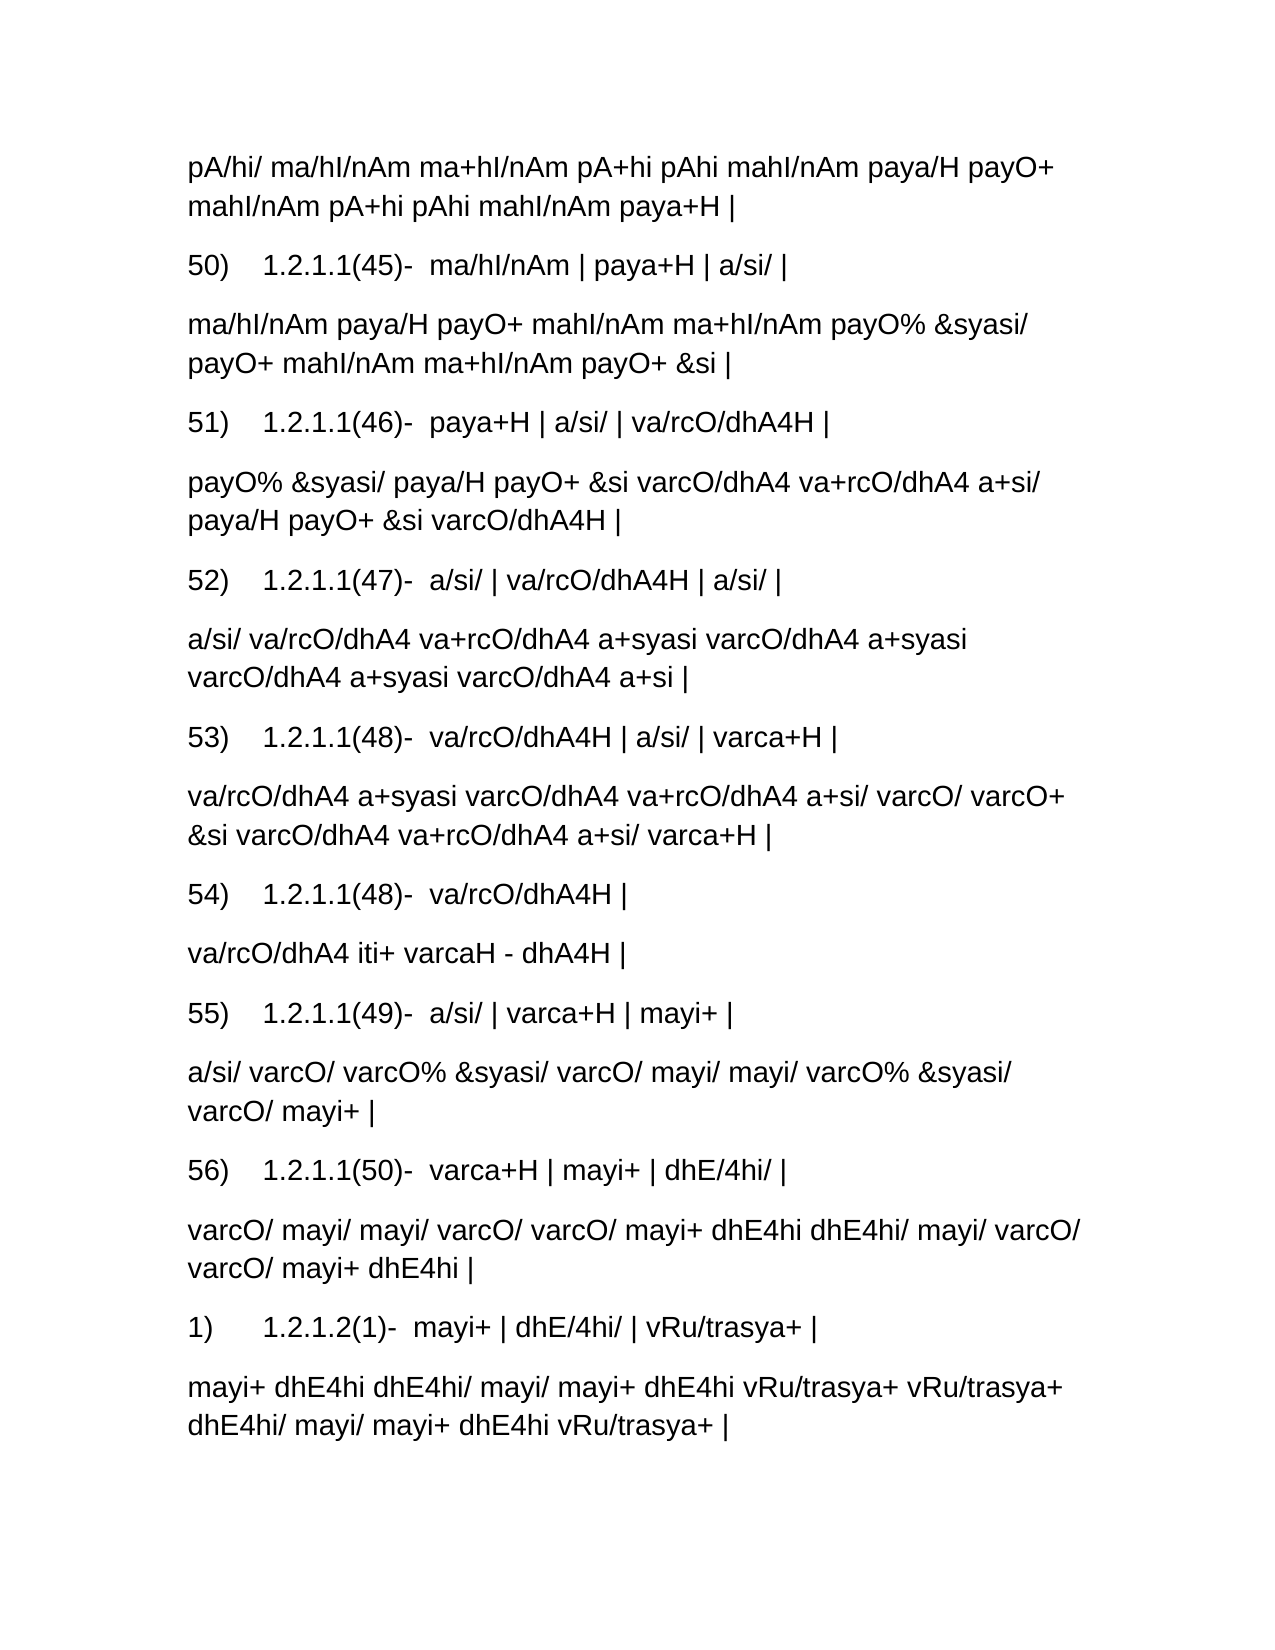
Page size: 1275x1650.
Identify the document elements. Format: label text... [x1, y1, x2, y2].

text a/si/ varcO/ varcO% &syasi/ varcO/ mayi/ mayi/ varcO% &syasi/ varcO/ mayi+ | [187, 1055, 1087, 1127]
text 56) 1.2.1.1(50)- varca+H | mayi+ | dhE/4hi/ | [187, 1153, 1087, 1187]
text va/rcO/dhA4 a+syasi varcO/dhA4 va+rcO/dhA4 a+si/ varcO/ varcO+ &si varcO/dhA4 va+rcO/dhA4 a+si/ varca+H | [187, 779, 1087, 851]
text a/si/ va/rcO/dhA4 va+rcO/dhA4 a+syasi varcO/dhA4 a+syasi varcO/dhA4 a+syasi varcO/dhA4 a+si | [187, 622, 1087, 694]
text mayi+ dhE4hi dhE4hi/ mayi/ mayi+ dhE4hi vRu/trasya+ vRu/trasya+ dhE4hi/ mayi/ mayi+ dhE4hi vRu/trasya+ | [187, 1370, 1087, 1442]
text 1) 1.2.1.2(1)- mayi+ | dhE/4hi/ | vRu/trasya+ | [187, 1310, 1087, 1344]
text va/rcO/dhA4 iti+ varcaH - dhA4H | [187, 936, 1087, 970]
text payO% &syasi/ paya/H payO+ &si varcO/dhA4 va+rcO/dhA4 a+si/ paya/H payO+ &si varcO/dhA4H | [187, 464, 1087, 537]
text 55) 1.2.1.1(49)- a/si/ | varca+H | mayi+ | [187, 996, 1087, 1029]
text 51) 1.2.1.1(46)- paya+H | a/si/ | va/rcO/dhA4H | [187, 405, 1087, 439]
text varcO/ mayi/ mayi/ varcO/ varcO/ mayi+ dhE4hi dhE4hi/ mayi/ varcO/ varcO/ mayi+ dhE4hi | [187, 1212, 1087, 1284]
text 52) 1.2.1.1(47)- a/si/ | va/rcO/dhA4H | a/si/ | [187, 562, 1087, 596]
text pA/hi/ ma/hI/nAm ma+hI/nAm pA+hi pAhi mahI/nAm paya/H payO+ mahI/nAm pA+hi pAhi mahI/nAm paya+H | [187, 150, 1087, 222]
text 54) 1.2.1.1(48)- va/rcO/dhA4H | [187, 877, 1087, 911]
text ma/hI/nAm paya/H payO+ mahI/nAm ma+hI/nAm payO% &syasi/ payO+ mahI/nAm ma+hI/nAm payO+ &si | [187, 307, 1087, 379]
text 53) 1.2.1.1(48)- va/rcO/dhA4H | a/si/ | varca+H | [187, 720, 1087, 753]
text 50) 1.2.1.1(45)- ma/hI/nAm | paya+H | a/si/ | [187, 248, 1087, 281]
